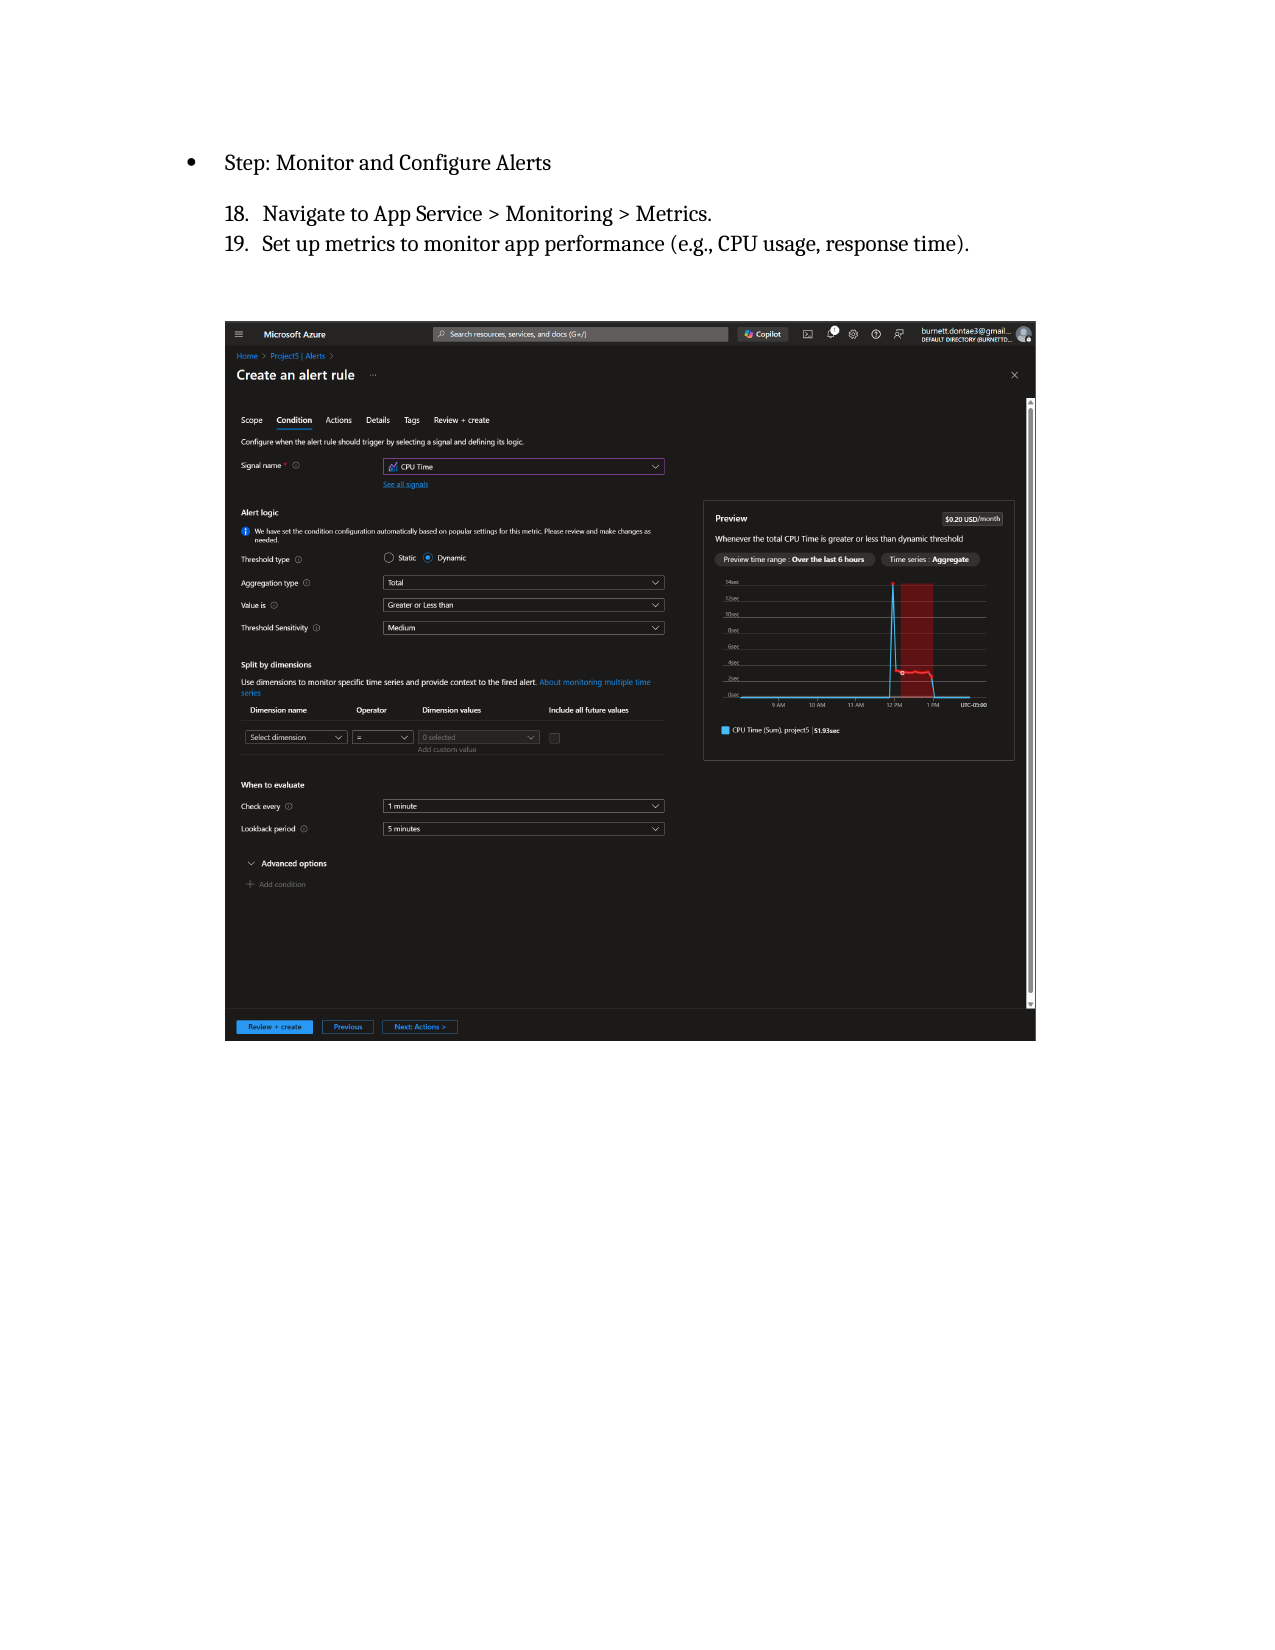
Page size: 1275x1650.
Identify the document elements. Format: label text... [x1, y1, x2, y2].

list Navigate to App Service > Monitoring > Metrics. [225, 201, 1087, 227]
list Set up metrics to monitor app performance (e.g., CPU usage, response time). [225, 231, 1087, 258]
list Step: Monitor and Configure Alerts [187, 150, 1087, 176]
picture [225, 321, 1036, 1041]
